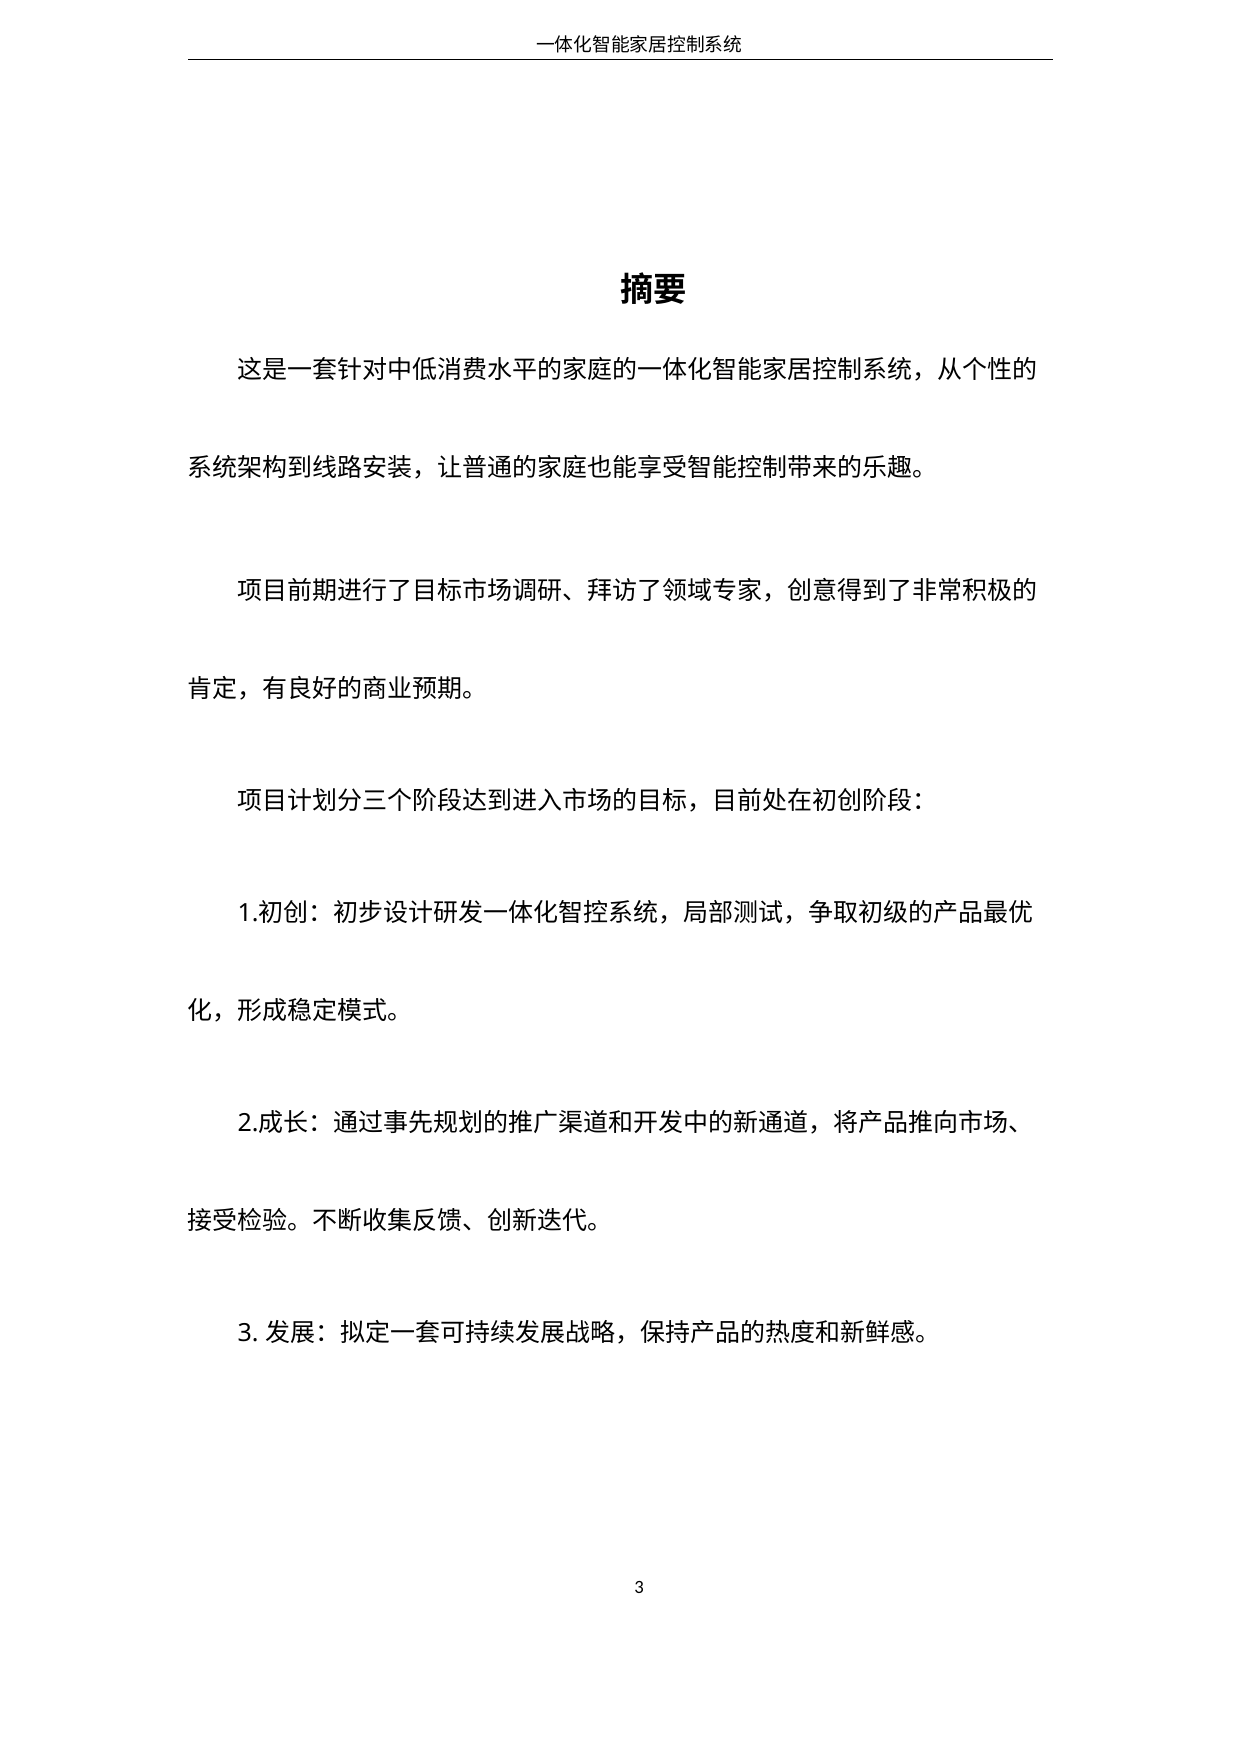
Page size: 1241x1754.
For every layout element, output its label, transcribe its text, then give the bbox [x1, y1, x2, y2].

text 这是一套针对中低消费水平的家庭的一体化智能家居控制系统，从个性的系统架构到线路安装，让普通的家庭也能享受智能控制带来的乐趣。 [187, 335, 1053, 498]
text 2.成长：通过事先规划的推广渠道和开发中的新通道，将产品推向市场、接受检验。不断收集反馈、创新迭代。 [187, 1088, 1053, 1251]
text 3. 发展：拟定一套可持续发展战略，保持产品的热度和新鲜感。 [187, 1298, 1053, 1363]
text 摘要 [187, 254, 1053, 319]
text 项目计划分三个阶段达到进入市场的目标，目前处在初创阶段： [187, 766, 1053, 831]
text 项目前期进行了目标市场调研、拜访了领域专家，创意得到了非常积极的肯定，有良好的商业预期。 [187, 556, 1053, 719]
text 1.初创：初步设计研发一体化智控系统，局部测试，争取初级的产品最优化，形成稳定模式。 [187, 878, 1053, 1041]
